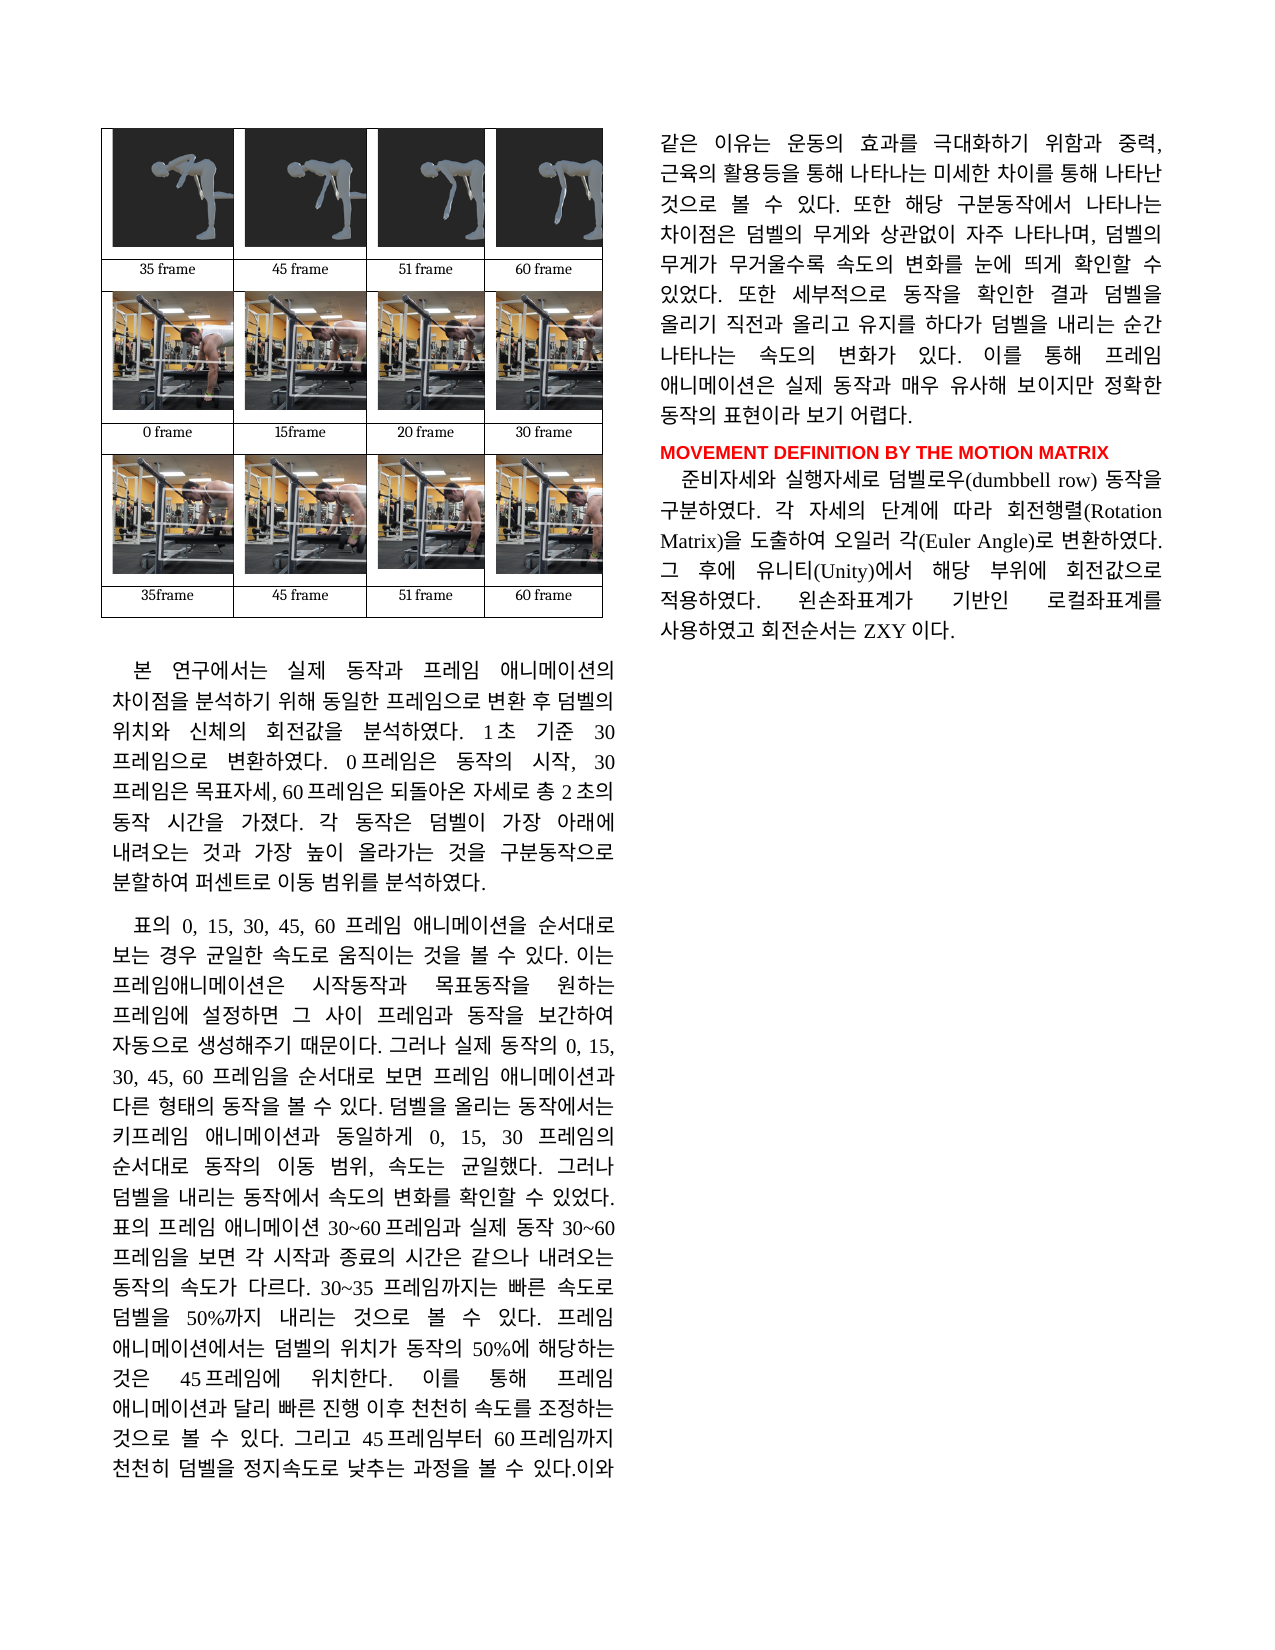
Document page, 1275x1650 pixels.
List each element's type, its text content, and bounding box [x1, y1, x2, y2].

picture [377, 455, 485, 569]
table_cell 35 frame [102, 260, 233, 291]
table_cell [234, 129, 366, 259]
table_cell 60 frame [485, 587, 602, 617]
table_cell [367, 455, 484, 586]
picture [377, 128, 485, 247]
picture [112, 128, 234, 247]
table_cell 20 frame [367, 424, 484, 454]
table_cell 60 frame [485, 260, 602, 291]
subtitle MOVEMENT DEFINITION BY THE MOTION MATRIX [660, 442, 1162, 464]
table_cell [234, 455, 366, 586]
table_cell 51 frame [367, 587, 484, 617]
table_cell [234, 292, 366, 422]
table_cell 0 frame [102, 424, 233, 454]
table_cell [367, 129, 484, 259]
table_cell 15frame [234, 424, 366, 454]
table_cell [485, 455, 602, 586]
picture [244, 455, 367, 574]
text 표의 0, 15, 30, 45, 60 프레임 애니메이션을 순서대로 보는 경우 균일한 속도로 움직이는 것을 볼 수 있다. 이는 프레임애니메이션은 시작동작과 목표동작을 원하는 프레임에 설정하면 그 사이 프레임과 동작을 보간하여 자동으로 생성해주기 때문이다. 그러나 실제 동작의 0, 15, 30, 45, 60 프레임을 순서대로 보면 프레임 애니메이션과 다른 형태의 동작을 볼 수 있다. 덤벨을 올리는 동작에서는 키프레임 애니메이션과 동일하게 0, 15, 30 프레임의 순서대로 동작의 이동 범위, 속도는 균일했다. 그러나 덤벨을 내리는 동작에서 속도의 변화를 확인할 수 있었다. 표의 프레임 애니메이션 30~60프레임과 실제 동작 30~60프레임을 보면 각 시작과 종료의 시간은 같으나 내려오는 동작의 속도가 다르다. 30~35 프레임까지는 빠른 속도로 덤벨을 50%까지 내리는 것으로 볼 수 있다. 프레임 애니메이션에서는 덤벨의 위치가 동작의 50%에 해당하는 것은 45프레임에 위치한다. 이를 통해 프레임 애니메이션과 달리 빠른 진행 이후 천천히 속도를 조정하는 것으로 볼 수 있다. 그리고 45프레임부터 60프레임까지 천천히 덤벨을 정지속도로 낮추는 과정을 볼 수 있다.이와 같은 이유는 운동의 효과를 극대화하기 위함과 중력, 근육의 활용등을 통해 나타나는 미세한 차이를 통해 나타난 것으로 볼 수 있다. 또한 해당 구분동작에서 나타나는 차이점은 덤벨의 무게와 상관없이 자주 나타나며, 덤벨의 무게가 무거울수록 속도의 변화를 눈에 띄게 확인할 수 있었다. 또한 세부적으로 동작을 확인한 결과 덤벨을 올리기 직전과 올리고 유지를 하다가 덤벨을 내리는 순간 나타나는 속도의 변화가 있다. 이를 통해 프레임 애니메이션은 실제 동작과 매우 유사해 보이지만 정확한 동작의 표현이라 보기 어렵다. [660, 127, 1162, 429]
table_cell [102, 292, 233, 422]
picture [377, 291, 485, 410]
text 본 연구에서는 실제 동작과 프레임 애니메이션의 차이점을 분석하기 위해 동일한 프레임으로 변환 후 덤벨의 위치와 신체의 회전값을 분석하였다. 1초 기준 30프레임으로 변환하였다. 0프레임은 동작의 시작, 30프레임은 목표자세, 60프레임은 되돌아온 자세로 총 2초의 동작 시간을 가졌다. 각 동작은 덤벨이 가장 아래에 내려오는 것과 가장 높이 올라가는 것을 구분동작으로 분할하여 퍼센트로 이동 범위를 분석하였다. [112, 655, 615, 896]
table_cell [367, 292, 484, 422]
table_cell [102, 455, 233, 586]
text 준비자세와 실행자세로 덤벨로우(dumbbell row) 동작을 구분하였다. 각 자세의 단계에 따라 회전행렬(Rotation Matrix)을 도출하여 오일러 각(Euler Angle)로 변환하였다. 그 후에 유니티(Unity)에서 해당 부위에 회전값으로 적용하였다. 왼손좌표계가 기반인 로컬좌표계를 사용하였고 회전순서는 ZXY 이다. [660, 464, 1162, 645]
table_cell 45 frame [234, 260, 366, 291]
picture [496, 291, 603, 410]
picture [244, 291, 367, 410]
picture [112, 455, 234, 574]
table_cell [485, 292, 602, 422]
picture [496, 455, 603, 574]
table_cell 30 frame [485, 424, 602, 454]
table_cell 45 frame [234, 587, 366, 617]
picture [112, 291, 234, 410]
picture [244, 128, 367, 247]
table_cell [485, 129, 602, 259]
picture [496, 128, 603, 247]
table_cell 35frame [102, 587, 233, 617]
text 표의 0, 15, 30, 45, 60 프레임 애니메이션을 순서대로 보는 경우 균일한 속도로 움직이는 것을 볼 수 있다. 이는 프레임애니메이션은 시작동작과 목표동작을 원하는 프레임에 설정하면 그 사이 프레임과 동작을 보간하여 자동으로 생성해주기 때문이다. 그러나 실제 동작의 0, 15, 30, 45, 60 프레임을 순서대로 보면 프레임 애니메이션과 다른 형태의 동작을 볼 수 있다. 덤벨을 올리는 동작에서는 키프레임 애니메이션과 동일하게 0, 15, 30 프레임의 순서대로 동작의 이동 범위, 속도는 균일했다. 그러나 덤벨을 내리는 동작에서 속도의 변화를 확인할 수 있었다. 표의 프레임 애니메이션 30~60프레임과 실제 동작 30~60프레임을 보면 각 시작과 종료의 시간은 같으나 내려오는 동작의 속도가 다르다. 30~35 프레임까지는 빠른 속도로 덤벨을 50%까지 내리는 것으로 볼 수 있다. 프레임 애니메이션에서는 덤벨의 위치가 동작의 50%에 해당하는 것은 45프레임에 위치한다. 이를 통해 프레임 애니메이션과 달리 빠른 진행 이후 천천히 속도를 조정하는 것으로 볼 수 있다. 그리고 45프레임부터 60프레임까지 천천히 덤벨을 정지속도로 낮추는 과정을 볼 수 있다.이와 같은 이유는 운동의 효과를 극대화하기 위함과 중력, 근육의 활용등을 통해 나타나는 미세한 차이를 통해 나타난 것으로 볼 수 있다. 또한 해당 구분동작에서 나타나는 차이점은 덤벨의 무게와 상관없이 자주 나타나며, 덤벨의 무게가 무거울수록 속도의 변화를 눈에 띄게 확인할 수 있었다. 또한 세부적으로 동작을 확인한 결과 덤벨을 올리기 직전과 올리고 유지를 하다가 덤벨을 내리는 순간 나타나는 속도의 변화가 있다. 이를 통해 프레임 애니메이션은 실제 동작과 매우 유사해 보이지만 정확한 동작의 표현이라 보기 어렵다. [112, 909, 615, 1483]
table_cell [102, 129, 233, 259]
table_cell 51 frame [367, 260, 484, 291]
